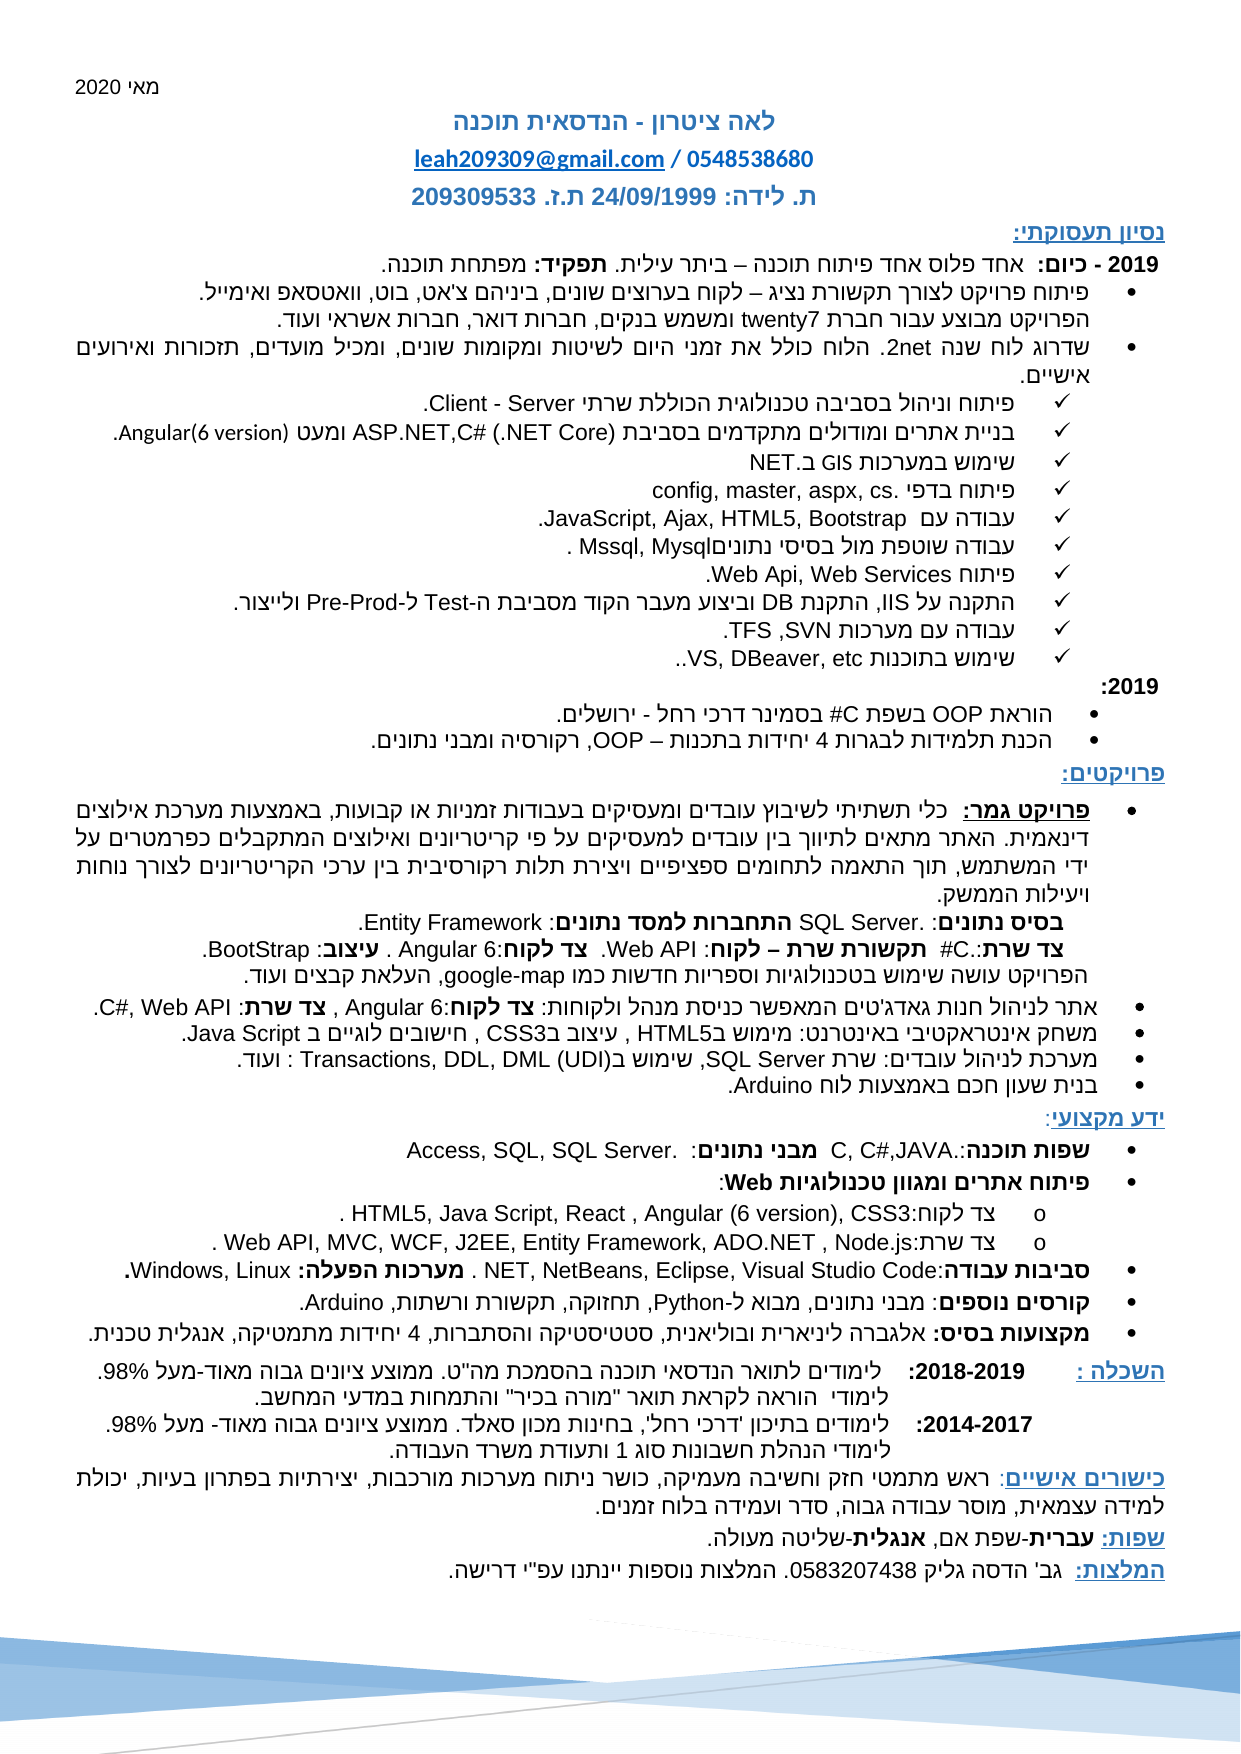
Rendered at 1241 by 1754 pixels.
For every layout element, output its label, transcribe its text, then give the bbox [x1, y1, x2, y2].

text המלצות: גב' הדסה גליק 0583207438. המלצות נוספות יינתנו עפ"י דרישה. [75, 1557, 1165, 1583]
text ת. לידה: 24/09/1999 ת.ז. 209309533 [75, 182, 1153, 211]
list הכנת תלמידות לבגרות 4 יחידות בתכנות – OOP, רקורסיה ומבני נתונים. [75, 727, 1090, 753]
text צד שרת:.C# תקשורת שרת – לקוח: Web API. צד לקוח:Angular 6 . עיצוב: BootStrap. [75, 936, 1128, 962]
list פיתוח וניהול בסביבה טכנולוגית הכוללת שרתי Client - Server. [75, 390, 1053, 416]
list פיתוח Web Api, Web Services. [75, 561, 1053, 587]
list סביבות עבודה:NET, NetBeans, Eclipse, Visual Studio Code . מערכות הפעלה: Windows, Linux. [75, 1257, 1128, 1283]
list צד שרת:Web API, MVC, WCF, J2EE, Entity Framework, ADO.NET , Node.js . [75, 1229, 1033, 1257]
text לימודי הנהלת חשבונות סוג 1 ותעודת משרד העבודה. [75, 1437, 1165, 1463]
picture [0, 1619, 1241, 1754]
list מקצועות בסיס: אלגברה ליניארית ובוליאנית, סטטיסטיקה והסתברות, 4 יחידות מתמטיקה, אנגלית טכנית. [75, 1320, 1128, 1346]
text ידע מקצועי: [75, 1105, 1165, 1131]
list פרויקט גמר: כלי תשתיתי לשיבוץ עובדים ומעסיקים בעבודות זמניות או קבועות, באמצעות מערכת אילוצים דינאמית. האתר מתאים לתיווך בין עובדים למעסיקים על פי קריטריונים ואילוצים המתקבלים כפרמטרים על ידי המשתמש, תוך התאמה לתחומים ספציפיים ויצירת תלות רקורסיבית בין ערכי הקריטריונים לצורך נוחות ויעילות הממשק. [75, 797, 1128, 908]
list שימוש במערכות GIS ב.NET [75, 448, 1053, 476]
list שימוש בתוכנות VS, DBeaver, etc.. [75, 645, 1053, 671]
list בניית אתרים ומודולים מתקדמים בסביבת ASP.NET,C# (.NET Core) ומעט Angular(6 version). [75, 418, 1053, 446]
list בנית שעון חכם באמצעות לוח Arduino. [75, 1072, 1136, 1099]
list צד לקוח:HTML5, Java Script, React , Angular (6 version), CSS3 . [75, 1200, 1033, 1229]
list פיתוח בדפי .config, master, aspx, cs [75, 477, 1053, 504]
list שדרוג לוח שנה 2net. הלוח כולל את זמני היום לשיטות ומקומות שונים, ומכיל מועדים, תזכורות ואירועים אישיים. [75, 334, 1128, 388]
text פרויקטים: [75, 760, 1165, 786]
list עבודה עם JavaScript, Ajax, HTML5, Bootstrap. [75, 505, 1053, 532]
text 2019 - כיום: אחד פלוס אחד פיתוח תוכנה – ביתר עילית. תפקיד: מפתחת תוכנה. [75, 251, 1165, 277]
list קורסים נוספים: מבני נתונים, מבוא ל-Python, תחזוקה, תקשורת ורשתות, Arduino. [75, 1288, 1128, 1315]
text 2019: [75, 673, 1165, 699]
list עבודה עם מערכות TFS ,SVN. [75, 617, 1053, 643]
list אתר לניהול חנות גאדג'טים המאפשר כניסת מנהל ולקוחות: צד לקוח:Angular 6 , צד שרת: C#, Web API. [75, 993, 1136, 1020]
list פיתוח פרויקט לצורך תקשורת נציג – לקוח בערוצים שונים, ביניהם צ'אט, בוט, וואטסאפ ואימייל. [75, 278, 1128, 305]
text כישורים אישיים: ראש מתמטי חזק וחשיבה מעמיקה, כושר ניתוח מערכות מורכבות, יצירתיות בפתרון בעיות, יכולת למידה עצמאית, מוסר עבודה גבוה, סדר ועמידה בלוח זמנים. [75, 1465, 1165, 1519]
text לימודי הוראה לקראת תואר "מורה בכיר" והתמחות במדעי המחשב. [75, 1384, 1090, 1411]
list הפרויקט מבוצע עבור חברת twenty7 ומשמש בנקים, חברות דואר, חברות אשראי ועוד. [75, 306, 1090, 333]
text בסיס נתונים: .SQL Server התחברות למסד נתונים: Entity Framework. [75, 909, 1128, 936]
text מאי 2020 [75, 75, 1153, 99]
text 2014-2017: לימודים בתיכון 'דרכי רחל', בחינות מכון סאלד. ממוצע ציונים גבוה מאוד- מעל 98%. [75, 1411, 1090, 1437]
text leah209309@gmail.com / 0548538680 [75, 143, 1153, 174]
text שפות: עברית-שפת אם, אנגלית-שליטה מעולה. [75, 1525, 1165, 1551]
text הפרויקט עושה שימוש בטכנולוגיות וספריות חדשות כמו google-map, העלאת קבצים ועוד. [75, 962, 1165, 988]
text לאה ציטרון - הנדסאית תוכנה [75, 107, 1153, 135]
list שפות תוכנה:.C, C#,JAVA מבני נתונים: .Access, SQL, SQL Server [75, 1137, 1128, 1163]
list מערכת לניהול עובדים: שרת SQL Server, שימוש בTransactions, DDL, DML (UDI) : ועוד. [75, 1046, 1136, 1072]
list התקנה על IIS, התקנת DB וביצוע מעבר הקוד מסביבת ה-Test ל-Pre-Prod ולייצור. [75, 589, 1053, 615]
text השכלה : 2018-2019: לימודים לתואר הנדסאי תוכנה בהסמכת מה"ט. ממוצע ציונים גבוה מאוד-מעל 98%. [75, 1358, 1165, 1384]
list משחק אינטראקטיבי באינטרנט: מימוש בHTML5 , עיצוב בCSS3 , חישובים לוגיים ב Java Script. [75, 1020, 1136, 1046]
list עבודה שוטפת מול בסיסי נתוניםMssql, Mysql . [75, 533, 1053, 559]
text נסיון תעסוקתי: [75, 218, 1165, 245]
list הוראת OOP בשפת C# בסמינר דרכי רחל - ירושלים. [75, 701, 1090, 727]
list פיתוח אתרים ומגוון טכנולוגיות Web: [75, 1169, 1128, 1195]
